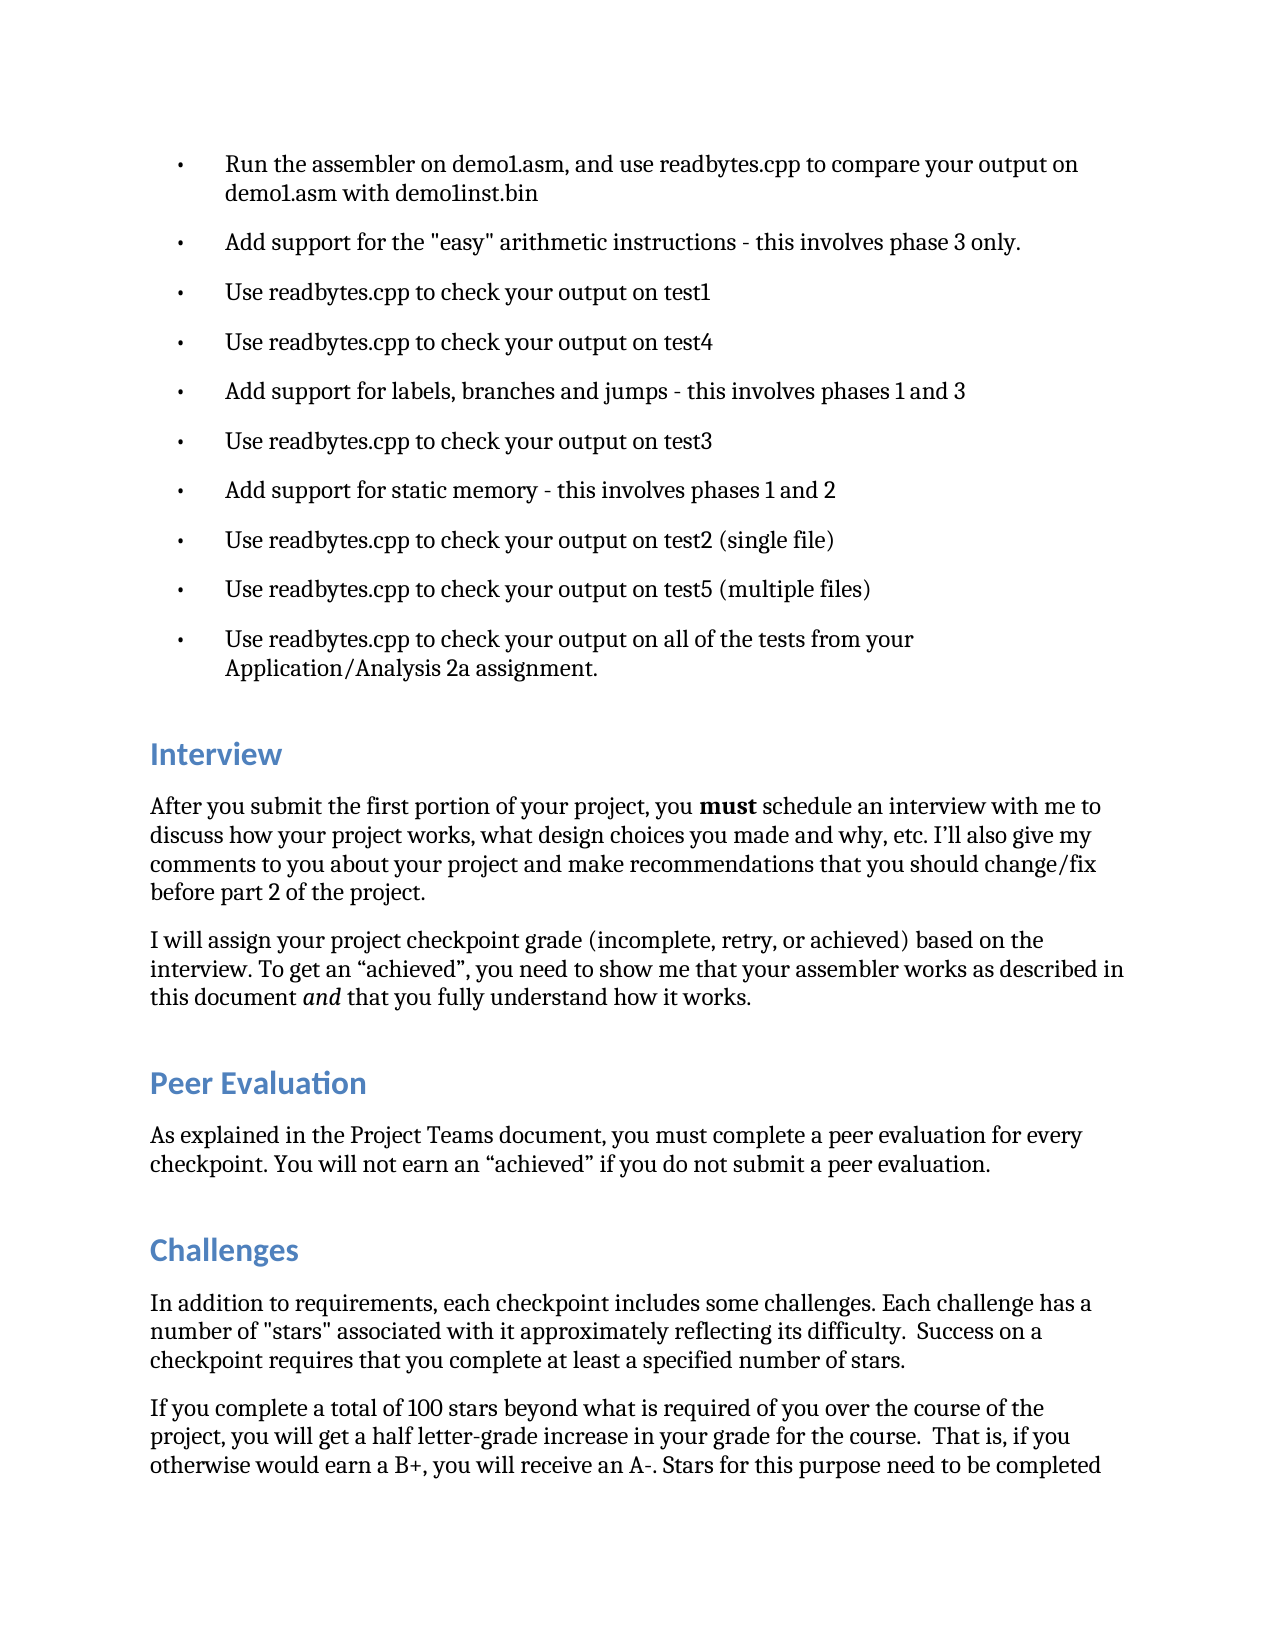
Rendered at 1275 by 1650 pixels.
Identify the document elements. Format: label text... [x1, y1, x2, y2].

subtitle Peer Evaluation [150, 1062, 1125, 1103]
list Use readbytes.cpp to check your output on test4 [175, 327, 1125, 356]
list Use readbytes.cpp to check your output on all of the tests from your Application/Analysis 2a assignment. [175, 625, 1125, 682]
text As explained in the Project Teams document, you must complete a peer evaluation for every checkpoint. You will not earn an “achieved” if you do not submit a peer evaluation. [150, 1121, 1125, 1179]
text After you submit the first portion of your project, you must schedule an interview with me to discuss how your project works, what design choices you made and why, etc. I’ll also give my comments to you about your project and make recommendations that you should change/fix before part 2 of the project. [150, 792, 1125, 907]
list Add support for labels, branches and jumps - this involves phases 1 and 3 [175, 377, 1125, 406]
text I will assign your project checkpoint grade (incomplete, retry, or achieved) based on the interview. To get an “achieved”, you need to show me that your assembler works as described in this document and that you fully understand how it works. [150, 926, 1125, 1012]
subtitle Challenges [150, 1229, 1125, 1270]
list Run the assembler on demo1.asm, and use readbytes.cpp to compare your output on demo1.asm with demo1inst.bin [175, 150, 1125, 207]
list Use readbytes.cpp to check your output on test5 (multiple files) [175, 575, 1125, 604]
text In addition to requirements, each checkpoint includes some challenges. Each challenge has a number of "stars" associated with it approximately reflecting its difficulty. Success on a checkpoint requires that you complete at least a specified number of stars. [150, 1288, 1125, 1375]
list Use readbytes.cpp to check your output on test3 [175, 427, 1125, 455]
subtitle Interview [150, 732, 1125, 773]
list Use readbytes.cpp to check your output on test1 [175, 278, 1125, 307]
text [150, 1393, 1125, 1480]
list Add support for static memory - this involves phases 1 and 2 [175, 476, 1125, 505]
list Add support for the "easy" arithmetic instructions - this involves phase 3 only. [175, 228, 1125, 257]
list Use readbytes.cpp to check your output on test2 (single file) [175, 526, 1125, 554]
